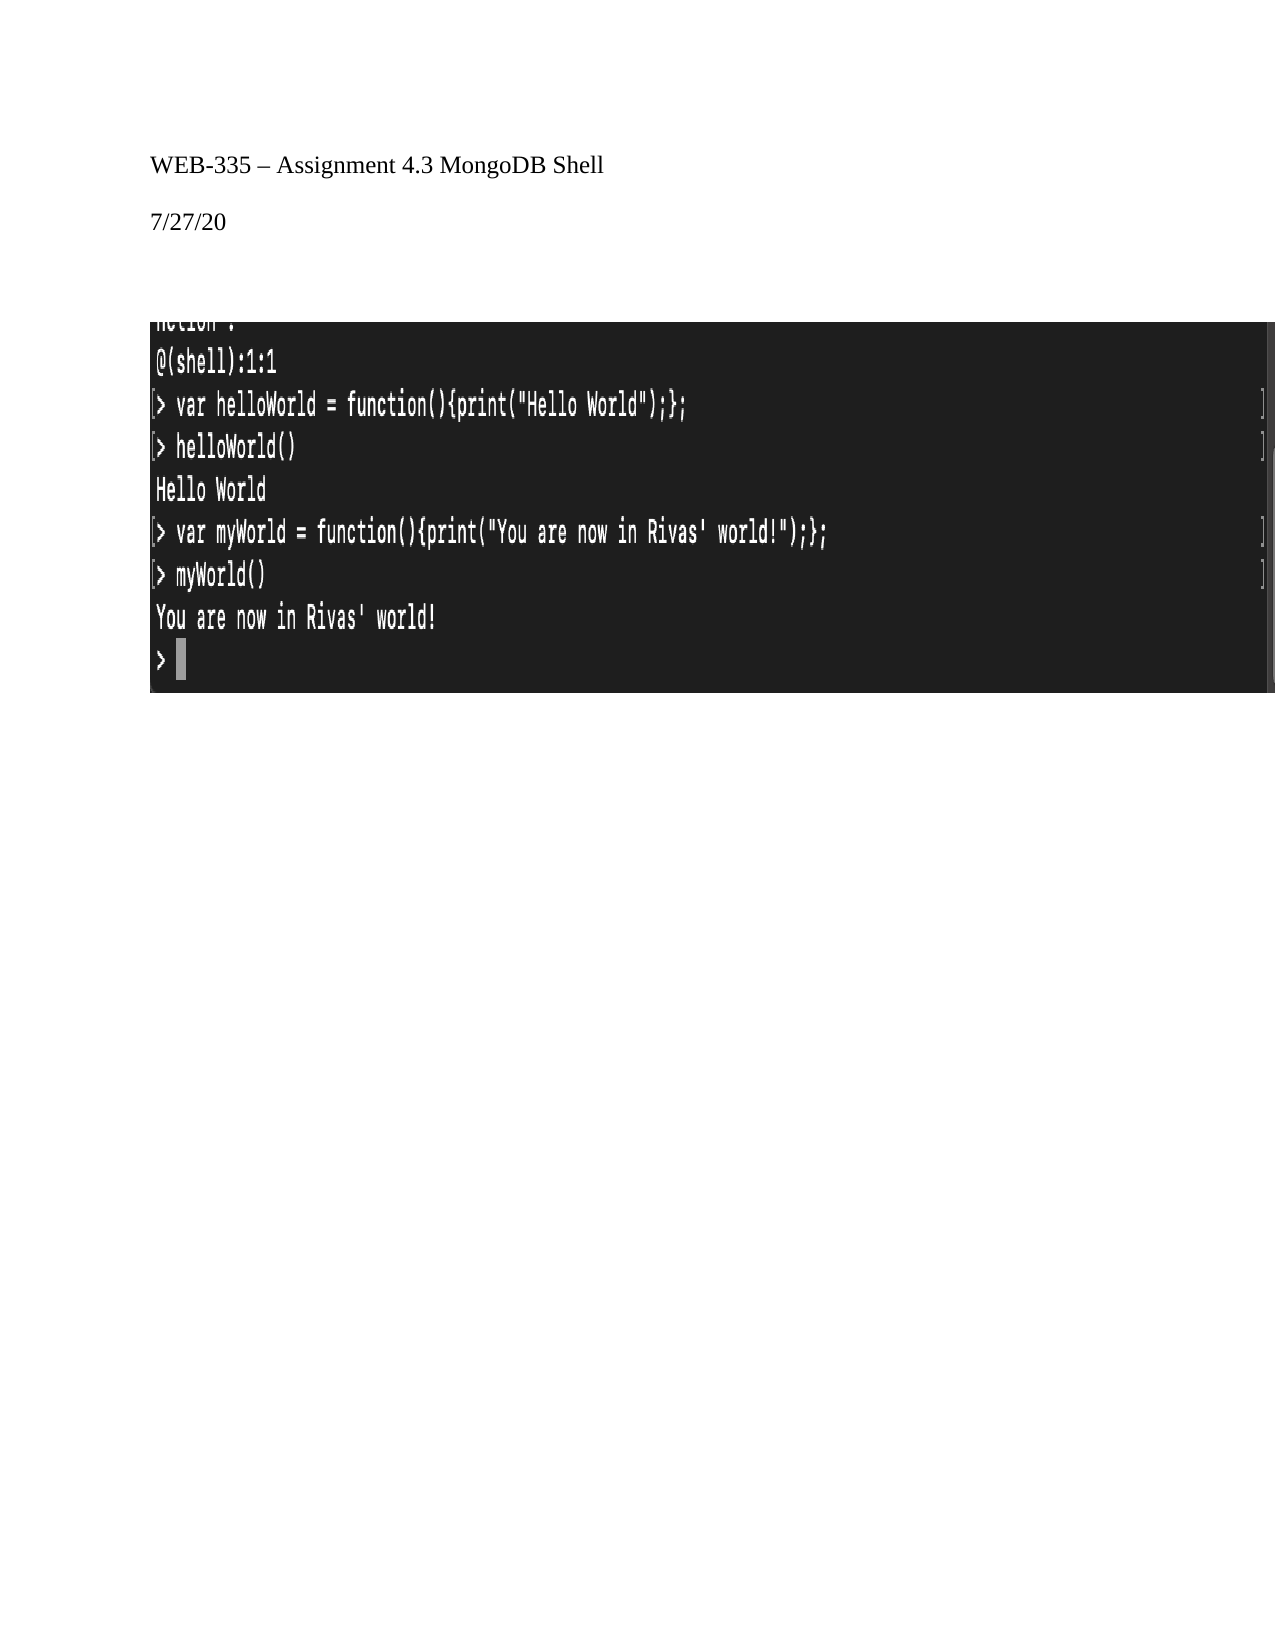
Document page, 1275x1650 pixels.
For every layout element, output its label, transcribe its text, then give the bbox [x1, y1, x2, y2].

picture [150, 322, 1275, 693]
text 7/27/20 [150, 207, 1125, 236]
text WEB-335 – Assignment 4.3 MongoDB Shell [150, 150, 1125, 179]
